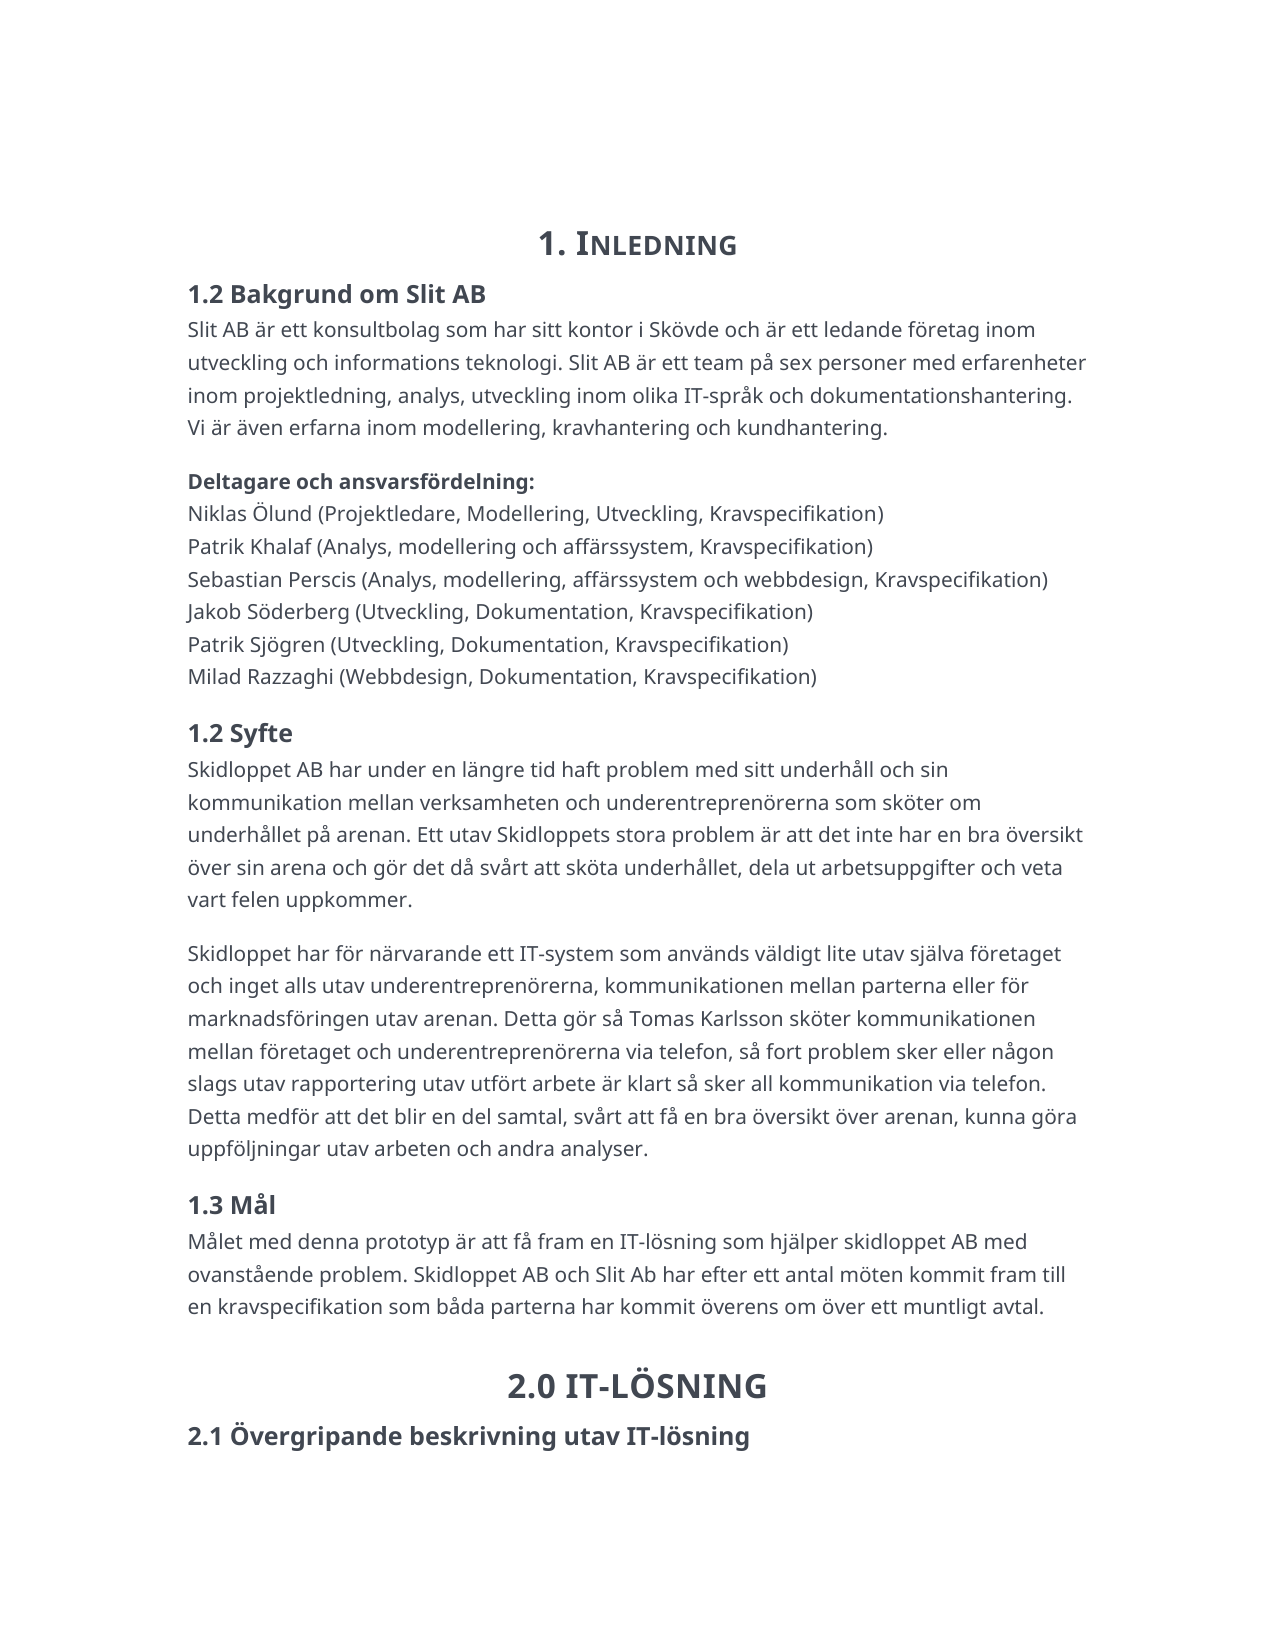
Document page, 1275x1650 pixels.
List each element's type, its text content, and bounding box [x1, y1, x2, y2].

subtitle 1.3 Mål [187, 1188, 1087, 1222]
text Skidloppet AB har under en längre tid haft problem med sitt underhåll och sin kommunikation mellan verksamheten och underentreprenörerna som sköter om underhållet på arenan. Ett utav Skidloppets stora problem är att det inte har en bra översikt över sin arena och gör det då svårt att sköta underhållet, dela ut arbetsuppgifter och veta vart felen uppkommer. [187, 755, 1087, 914]
text Slit AB är ett konsultbolag som har sitt kontor i Skövde och är ett ledande företag inom utveckling och informations teknologi. Slit AB är ett team på sex personer med erfarenheter inom projektledning, analys, utveckling inom olika IT-språk och dokumentationshantering. Vi är även erfarna inom modellering, kravhantering och kundhantering. [187, 316, 1087, 442]
text Målet med denna prototyp är att få fram en IT-lösning som hjälper skidloppet AB med ovanstående problem. Skidloppet AB och Slit Ab har efter ett antal möten kommit fram till en kravspecifikation som båda parterna har kommit överens om över ett muntligt avtal. [187, 1227, 1087, 1321]
subtitle 1.2 Syfte [187, 716, 1087, 750]
text Skidloppet har för närvarande ett IT-system som används väldigt lite utav själva företaget och inget alls utav underentreprenörerna, kommunikationen mellan parterna eller för marknadsföringen utav arenan. Detta gör så Tomas Karlsson sköter kommunikationen mellan företaget och underentreprenörerna via telefon, så fort problem sker eller någon slags utav rapportering utav utfört arbete är klart så sker all kommunikation via telefon. Detta medför att det blir en del samtal, svårt att få en bra översikt över arenan, kunna göra uppföljningar utav arbeten och andra analyser. [187, 939, 1087, 1163]
subtitle 2.1 Övergripande beskrivning utav IT-lösning [187, 1419, 1087, 1453]
subtitle 1.2 Bakgrund om Slit AB [187, 276, 1087, 311]
text Deltagare och ansvarsfördelning: Niklas Ölund (Projektledare, Modellering, Utveckling, Kravspecifikation) Patrik Khalaf (Analys, modellering och affärssystem, Kravspecifikation) Sebastian Perscis (Analys, modellering, affärssystem och webbdesign, Kravspecifikation) Jakob Söderberg (Utveckling, Dokumentation, Kravspecifikation) Patrik Sjögren (Utveckling, Dokumentation, Kravspecifikation) Milad Razzaghi (Webbdesign, Dokumentation, Kravspecifikation) [187, 467, 1087, 691]
subtitle 2.0 IT-LÖSNING [187, 1362, 1087, 1408]
subtitle 1. Inledning [187, 220, 1087, 266]
